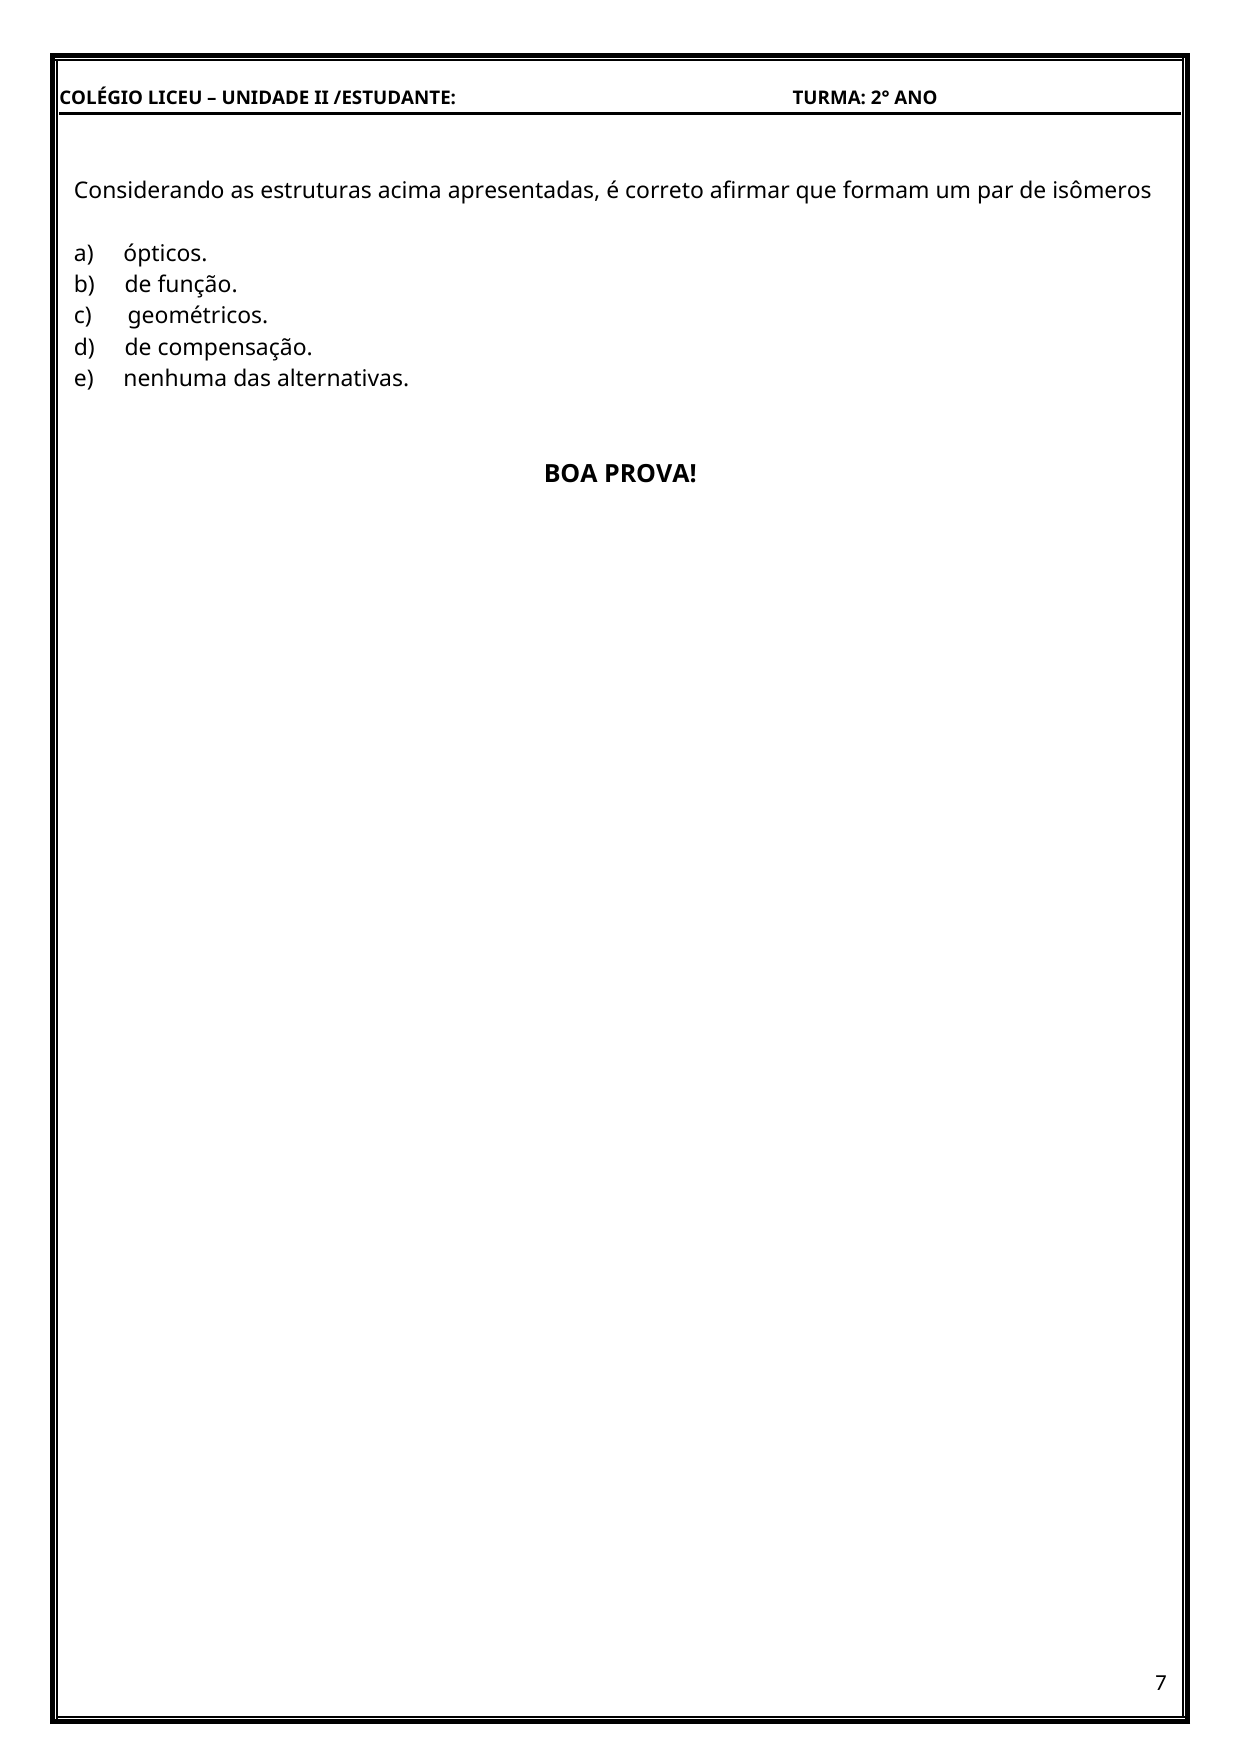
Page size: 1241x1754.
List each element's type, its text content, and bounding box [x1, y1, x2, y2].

text BOA PROVA! [74, 456, 1167, 489]
text b) de função. [74, 268, 1167, 299]
text d) de compensação. [74, 331, 1167, 362]
text Considerando as estruturas acima apresentadas, é correto afirmar que formam um par de isômeros [74, 174, 1167, 206]
text c) geométricos. [74, 299, 1167, 331]
text e) nenhuma das alternativas. [74, 362, 1167, 393]
text a) ópticos. [74, 237, 1167, 268]
